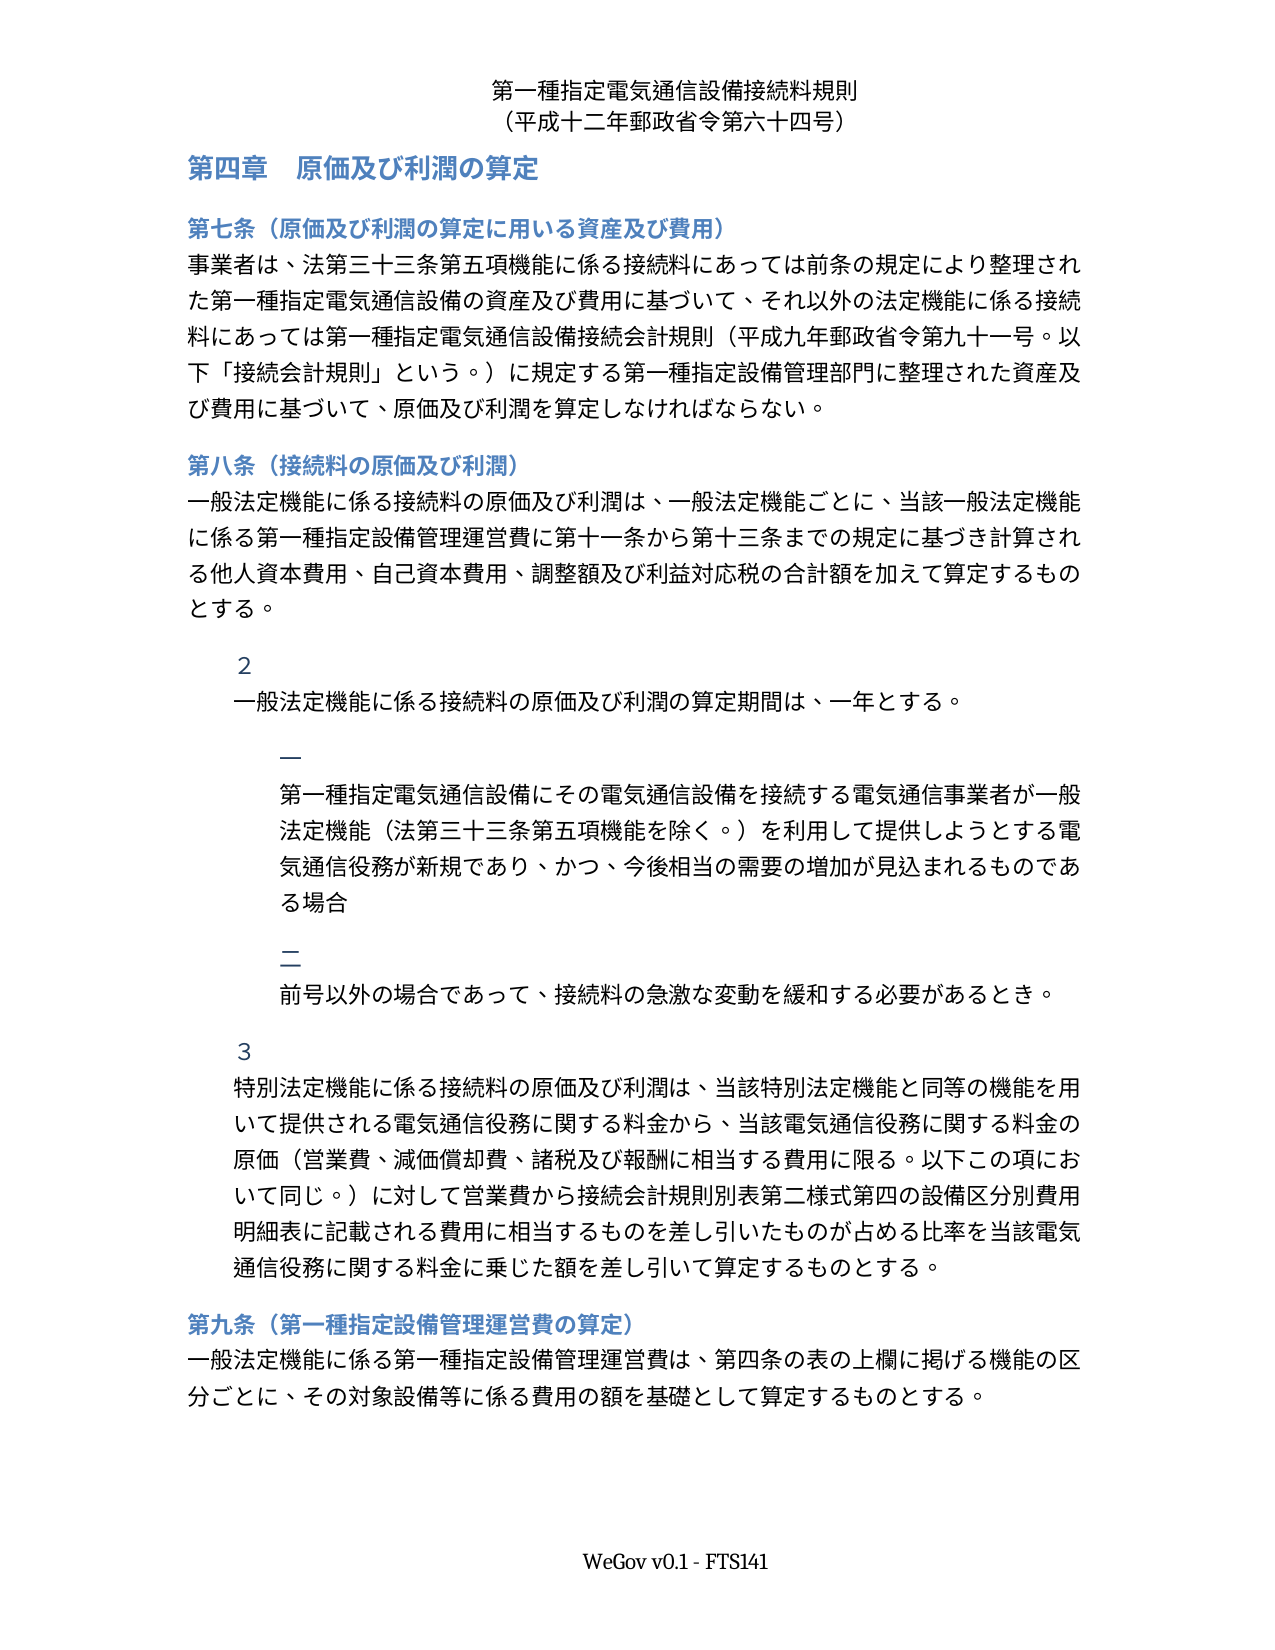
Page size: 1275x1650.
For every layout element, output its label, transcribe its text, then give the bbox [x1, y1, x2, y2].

subtitle 第九条（第一種指定設備管理運営費の算定） [187, 1308, 1087, 1340]
subtitle 二 [279, 943, 1087, 975]
subtitle 第七条（原価及び利潤の算定に用いる資産及び費用） [187, 213, 1087, 244]
text 一般法定機能に係る接続料の原価及び利潤の算定期間は、一年とする。 [233, 686, 1087, 717]
subtitle 一 [279, 743, 1087, 774]
text 特別法定機能に係る接続料の原価及び利潤は、当該特別法定機能と同等の機能を用いて提供される電気通信役務に関する料金から、当該電気通信役務に関する料金の原価（営業費、減価償却費、諸税及び報酬に相当する費用に限る。以下この項において同じ。）に対して営業費から接続会計規則別表第二様式第四の設備区分別費用明細表に記載される費用に相当するものを差し引いたものが占める比率を当該電気通信役務に関する料金に乗じた額を差し引いて算定するものとする。 [233, 1072, 1087, 1283]
subtitle ２ [233, 650, 1087, 681]
subtitle ３ [233, 1036, 1087, 1067]
text 一般法定機能に係る接続料の原価及び利潤は、一般法定機能ごとに、当該一般法定機能に係る第一種指定設備管理運営費に第十一条から第十三条までの規定に基づき計算される他人資本費用、自己資本費用、調整額及び利益対応税の合計額を加えて算定するものとする。 [187, 486, 1087, 625]
text 一般法定機能に係る第一種指定設備管理運営費は、第四条の表の上欄に掲げる機能の区分ごとに、その対象設備等に係る費用の額を基礎として算定するものとする。 [187, 1344, 1087, 1412]
text 第一種指定電気通信設備にその電気通信設備を接続する電気通信事業者が一般法定機能（法第三十三条第五項機能を除く。）を利用して提供しようとする電気通信役務が新規であり、かつ、今後相当の需要の増加が見込まれるものである場合 [279, 779, 1087, 918]
text 事業者は、法第三十三条第五項機能に係る接続料にあっては前条の規定により整理された第一種指定電気通信設備の資産及び費用に基づいて、それ以外の法定機能に係る接続料にあっては第一種指定電気通信設備接続会計規則（平成九年郵政省令第九十一号。以下「接続会計規則」という。）に規定する第一種指定設備管理部門に整理された資産及び費用に基づいて、原価及び利潤を算定しなければならない。 [187, 249, 1087, 424]
subtitle 第四章 原価及び利潤の算定 [187, 150, 1087, 187]
text 前号以外の場合であって、接続料の急激な変動を緩和する必要があるとき。 [279, 979, 1087, 1011]
subtitle 第八条（接続料の原価及び利潤） [187, 450, 1087, 481]
